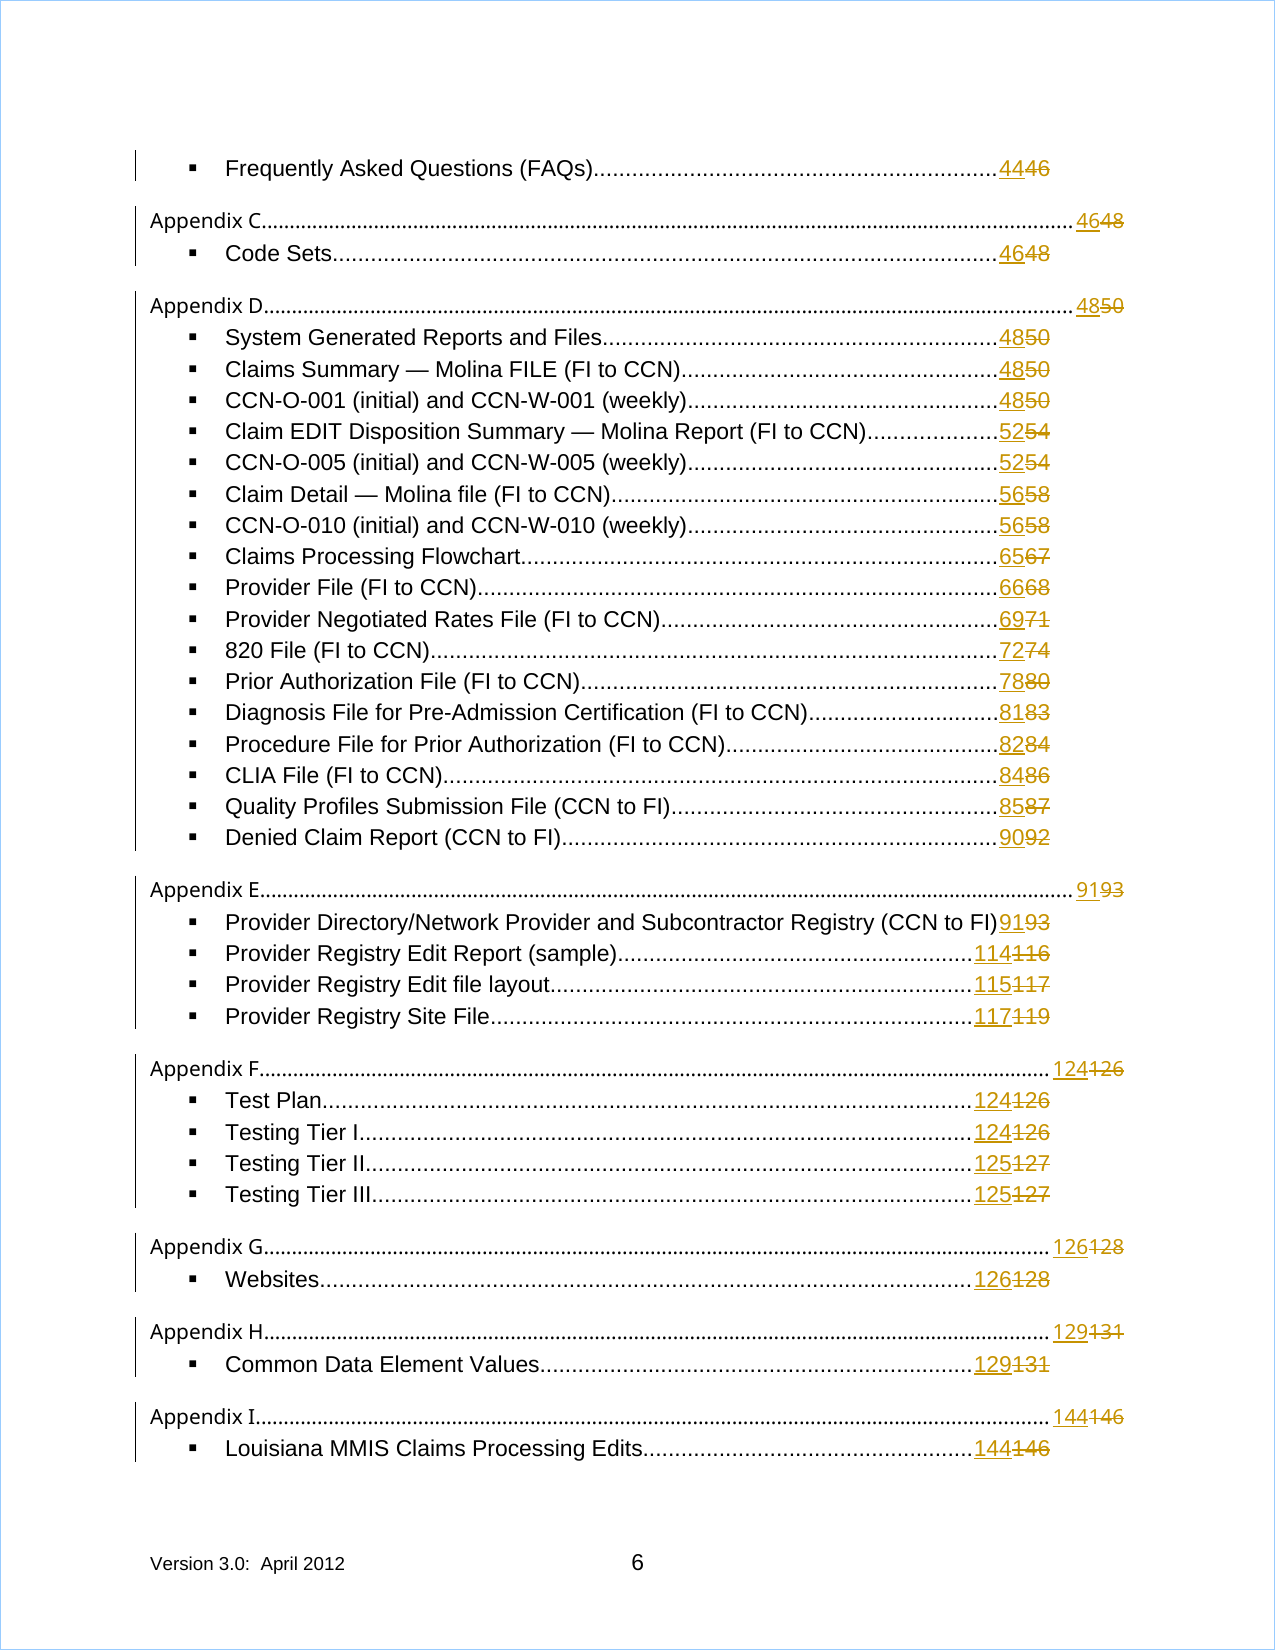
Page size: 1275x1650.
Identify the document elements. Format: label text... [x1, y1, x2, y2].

text Appendix E [150, 876, 1125, 904]
text CCN-O-001 (initial) and CCN-W-001 (weekly) [187, 382, 1125, 413]
text Appendix I [150, 1402, 1125, 1430]
text Websites [187, 1261, 1125, 1292]
text Claim Detail — Molina file (FI to CCN) [187, 476, 1125, 507]
text CCN-O-005 (initial) and CCN-W-005 (weekly) [187, 444, 1125, 476]
text Claim EDIT Disposition Summary — Molina Report (FI to CCN) [187, 413, 1125, 444]
text Test Plan [187, 1082, 1125, 1114]
text Denied Claim Report (CCN to FI) [187, 819, 1125, 851]
text Procedure File for Prior Authorization (FI to CCN) [187, 726, 1125, 757]
text Quality Profiles Submission File (CCN to FI) [187, 788, 1125, 819]
text Appendix C [150, 206, 1125, 235]
text CLIA File (FI to CCN) [187, 757, 1125, 788]
text Diagnosis File for Pre-Admission Certification (FI to CCN) [187, 694, 1125, 726]
text Provider Negotiated Rates File (FI to CCN) [187, 601, 1125, 632]
text Provider Directory/Network Provider and Subcontractor Registry (CCN to FI) [187, 904, 1125, 935]
text Testing Tier II [187, 1145, 1125, 1176]
text Provider Registry Edit Report (sample) [187, 935, 1125, 967]
text 820 File (FI to CCN) [187, 632, 1125, 663]
text Common Data Element Values [187, 1346, 1125, 1377]
text Provider Registry Site File [187, 998, 1125, 1029]
text Claims Summary — Molina FILE (FI to CCN) [187, 351, 1125, 382]
text Code Sets [187, 235, 1125, 266]
text Testing Tier III [187, 1176, 1125, 1207]
text Appendix D [150, 291, 1125, 319]
text Appendix F [150, 1054, 1125, 1082]
text Louisiana MMIS Claims Processing Edits [187, 1430, 1125, 1462]
text Provider Registry Edit file layout [187, 967, 1125, 998]
text System Generated Reports and Files [187, 319, 1125, 351]
text CCN-O-010 (initial) and CCN-W-010 (weekly) [187, 507, 1125, 538]
text Claims Processing Flowchart [187, 538, 1125, 569]
text Appendix G [150, 1232, 1125, 1261]
text Prior Authorization File (FI to CCN) [187, 663, 1125, 694]
text Frequently Asked Questions (FAQs) [187, 150, 1125, 181]
text Provider File (FI to CCN) [187, 569, 1125, 601]
text Testing Tier I [187, 1114, 1125, 1145]
text Appendix H [150, 1317, 1125, 1346]
